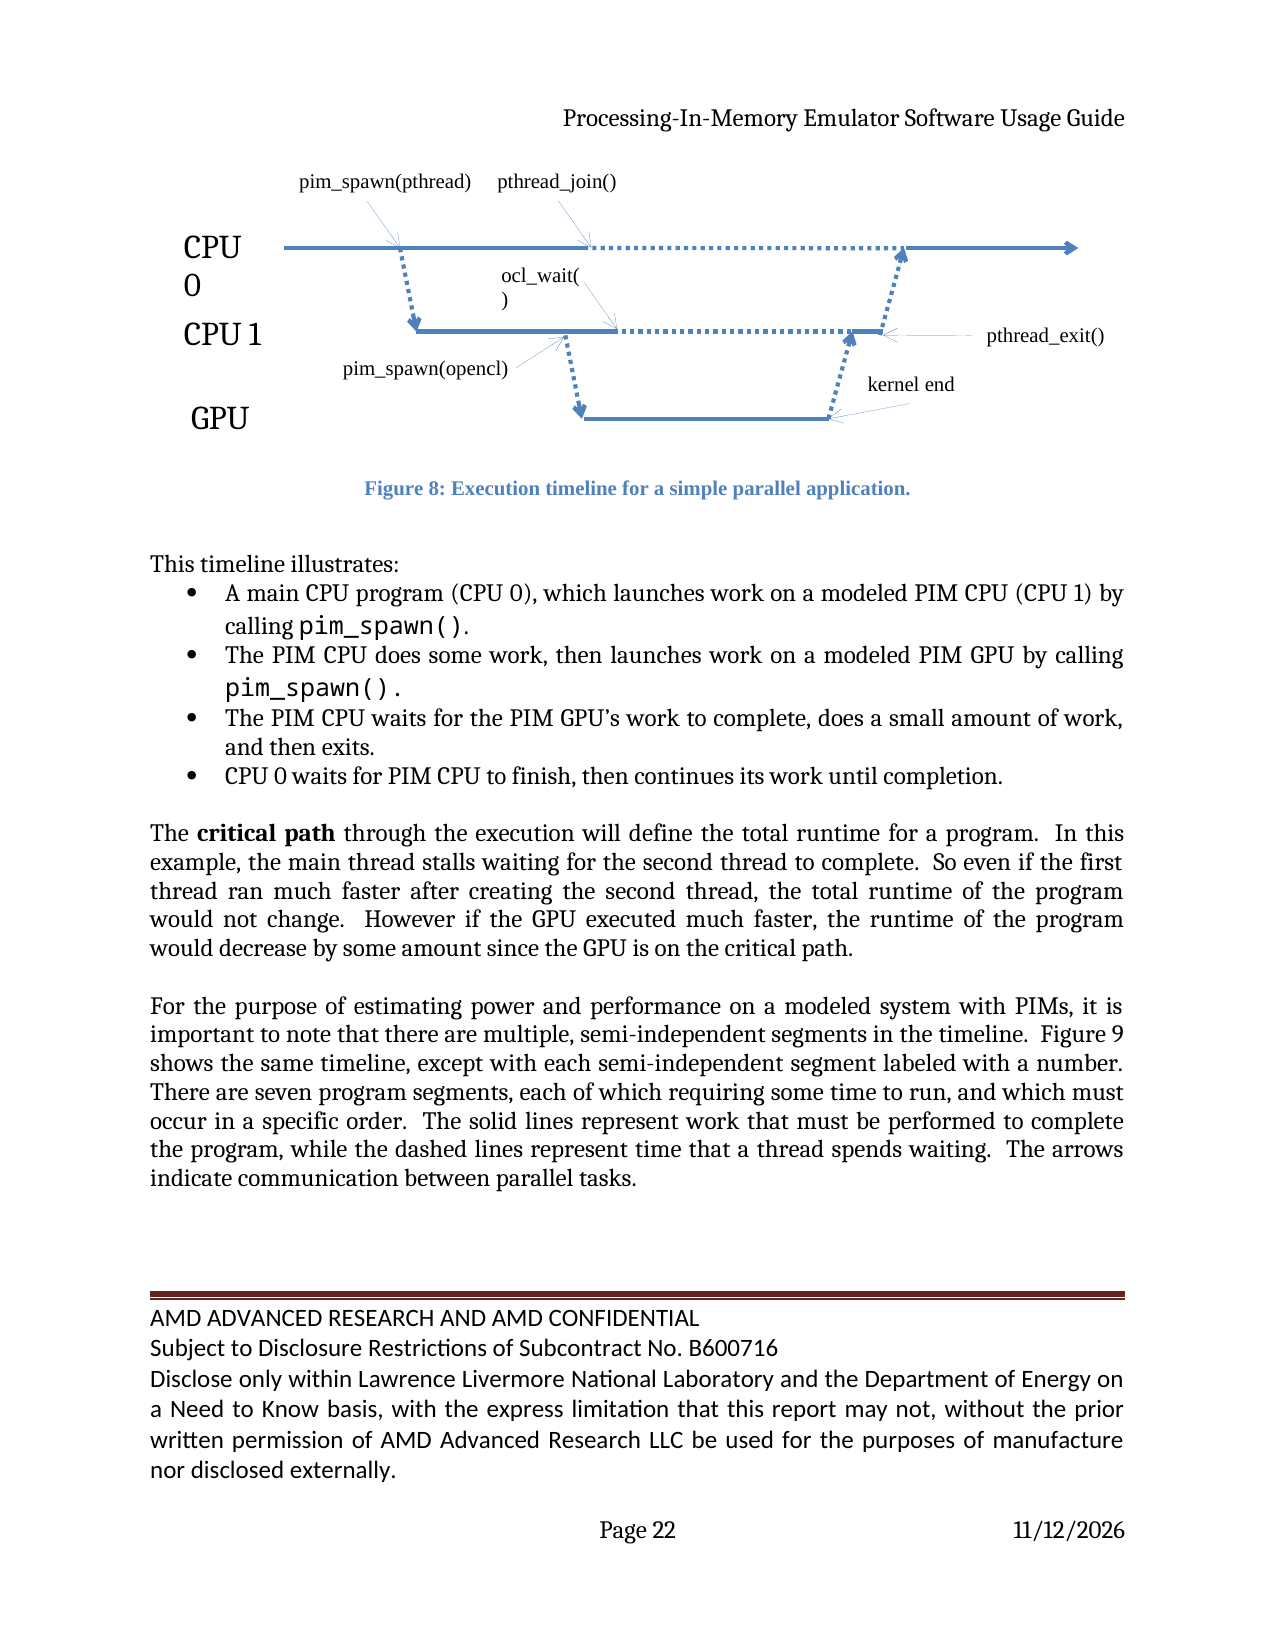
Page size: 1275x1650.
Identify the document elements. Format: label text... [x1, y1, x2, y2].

text This timeline illustrates: [150, 550, 1125, 578]
text The critical path through the execution will define the total runtime for a program. In this example, the main thread stalls waiting for the second thread to complete. So even if the first thread ran much faster after creating the second thread, the total runtime of the program would not change. However if the GPU executed much faster, the runtime of the program would decrease by some amount since the GPU is on the critical path. [150, 819, 1125, 963]
list The PIM CPU waits for the PIM GPU’s work to complete, does a small amount of work, and then exits. [187, 704, 1125, 762]
list CPU 0 waits for PIM CPU to finish, then continues its work until completion. [187, 762, 1125, 790]
list The PIM CPU does some work, then launches work on a modeled PIM GPU by calling pim_spawn(). [187, 641, 1125, 704]
text For the purpose of estimating power and performance on a modeled system with PIMs, it is important to note that there are multiple, semi-independent segments in the timeline. Figure 9 shows the same timeline, except with each semi-independent segment labeled with a number. There are seven program segments, each of which requiring some time to run, and which must occur in a specific order. The solid lines represent work that must be performed to complete the program, while the dashed lines represent time that a thread spends waiting. The arrows indicate communication between parallel tasks. [150, 992, 1125, 1193]
text Figure 8: Execution timeline for a simple parallel application. [150, 476, 1125, 500]
list A main CPU program (CPU 0), which launches work on a modeled PIM CPU (CPU 1) by calling pim_spawn(). [187, 578, 1125, 641]
